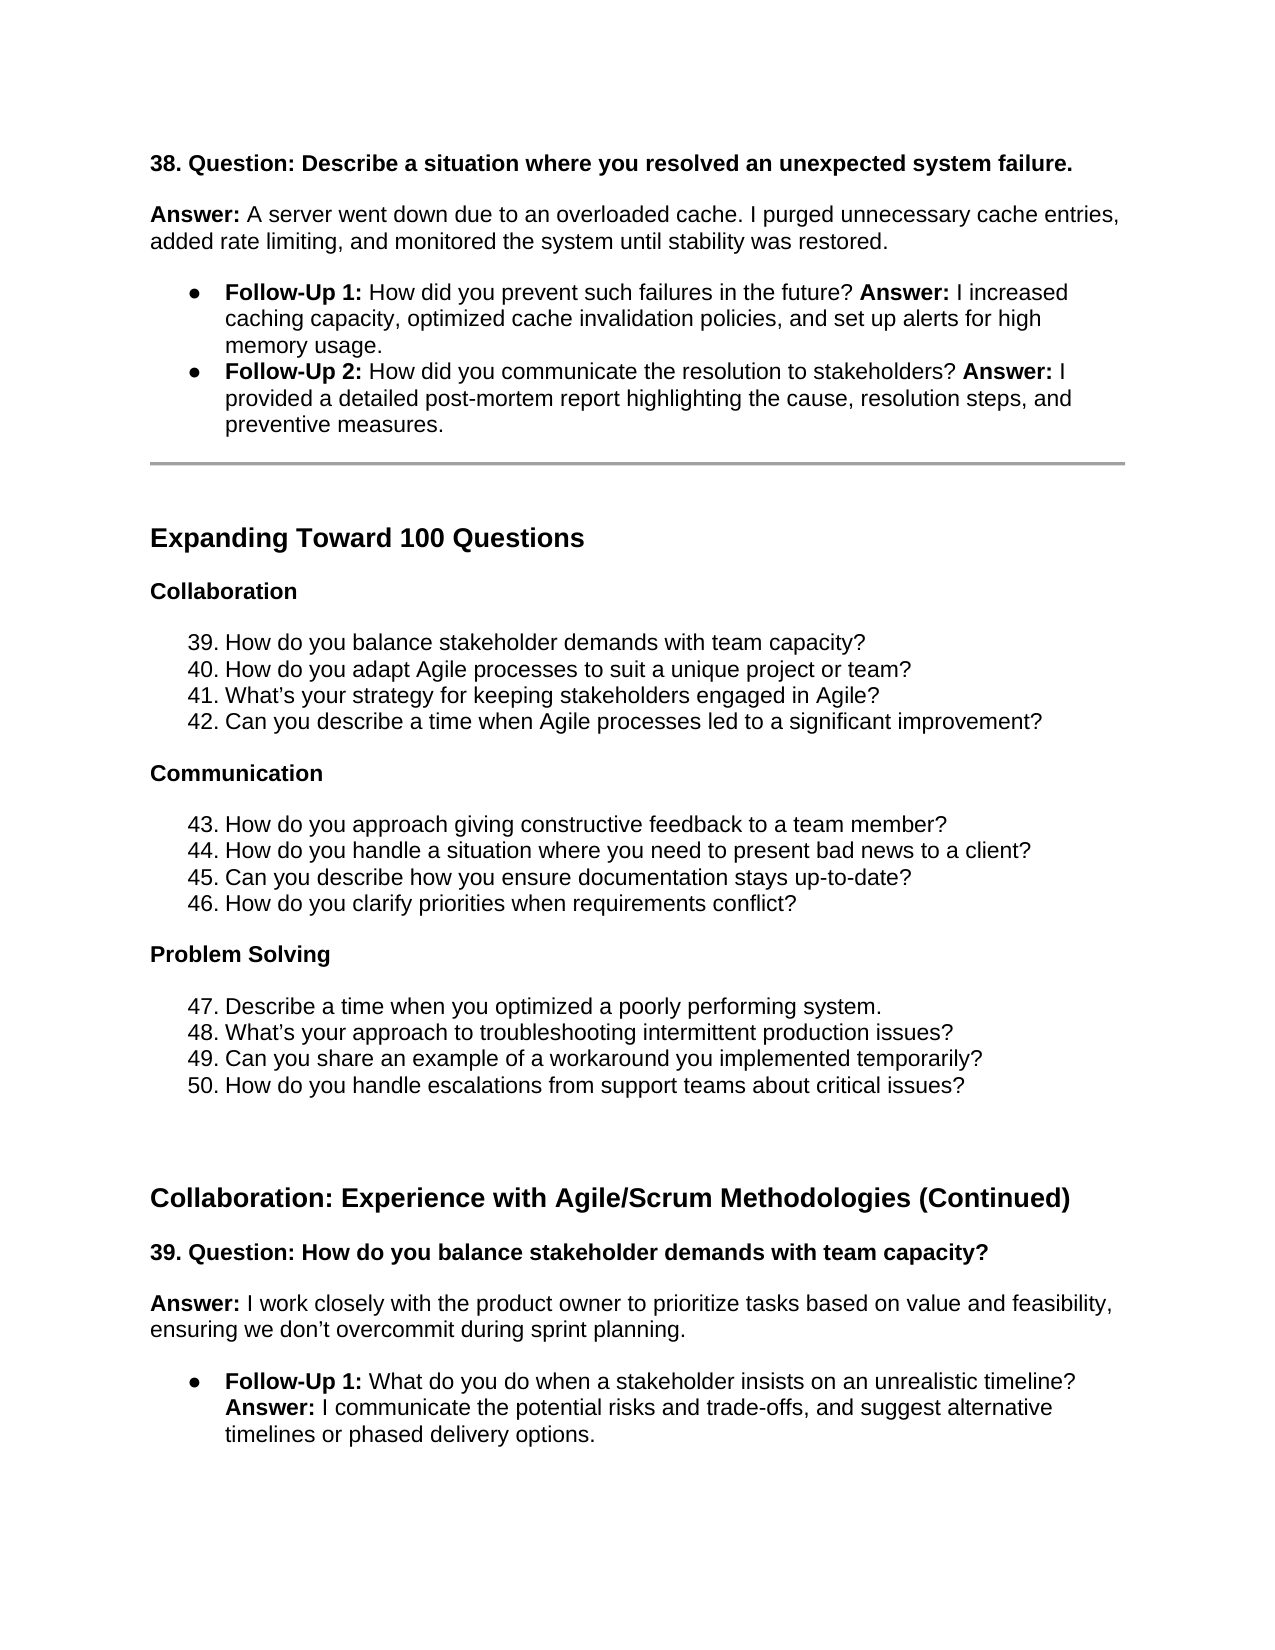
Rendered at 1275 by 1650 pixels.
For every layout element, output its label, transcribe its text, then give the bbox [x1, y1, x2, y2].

list How do you adapt Agile processes to suit a unique project or team? [187, 656, 1125, 682]
list What’s your strategy for keeping stakeholders engaged in Agile? [187, 682, 1125, 708]
list How do you handle escalations from support teams about critical issues? [187, 1072, 1125, 1098]
subtitle 39. Question: How do you balance stakeholder demands with team capacity? [150, 1239, 1125, 1265]
list How do you handle a situation where you need to present bad news to a client? [187, 837, 1125, 864]
list Follow-Up 1: What do you do when a stakeholder insists on an unrealistic timeline? Answer: I communicate the potential risks and trade-offs, and suggest alternative timelines or phased delivery options. [187, 1368, 1125, 1447]
subtitle Collaboration [150, 578, 1125, 604]
subtitle Communication [150, 759, 1125, 786]
list Can you describe a time when Agile processes led to a significant improvement? [187, 708, 1125, 734]
list Can you describe how you ensure documentation stays up-to-date? [187, 864, 1125, 890]
list How do you approach giving constructive feedback to a team member? [187, 811, 1125, 837]
list What’s your approach to troubleshooting intermittent production issues? [187, 1019, 1125, 1045]
list Follow-Up 2: How did you communicate the resolution to stakeholders? Answer: I provided a detailed post-mortem report highlighting the cause, resolution steps, and preventive measures. [187, 358, 1125, 437]
list Follow-Up 1: How did you prevent such failures in the future? Answer: I increased caching capacity, optimized cache invalidation policies, and set up alerts for high memory usage. [187, 279, 1125, 358]
text Answer: A server went down due to an overloaded cache. I purged unnecessary cache entries, added rate limiting, and monitored the system until stability was restored. [150, 201, 1125, 254]
subtitle Collaboration: Experience with Agile/Scrum Methodologies (Continued) [150, 1182, 1125, 1214]
text Answer: I work closely with the product owner to prioritize tasks based on value and feasibility, ensuring we don’t overcommit during sprint planning. [150, 1290, 1125, 1343]
list Describe a time when you optimized a poorly performing system. [187, 993, 1125, 1019]
list How do you clarify priorities when requirements conflict? [187, 890, 1125, 916]
list How do you balance stakeholder demands with team capacity? [187, 629, 1125, 656]
list Can you share an example of a workaround you implemented temporarily? [187, 1045, 1125, 1072]
subtitle Expanding Toward 100 Questions [150, 522, 1125, 553]
subtitle Problem Solving [150, 941, 1125, 968]
subtitle 38. Question: Describe a situation where you resolved an unexpected system failure. [150, 150, 1125, 176]
